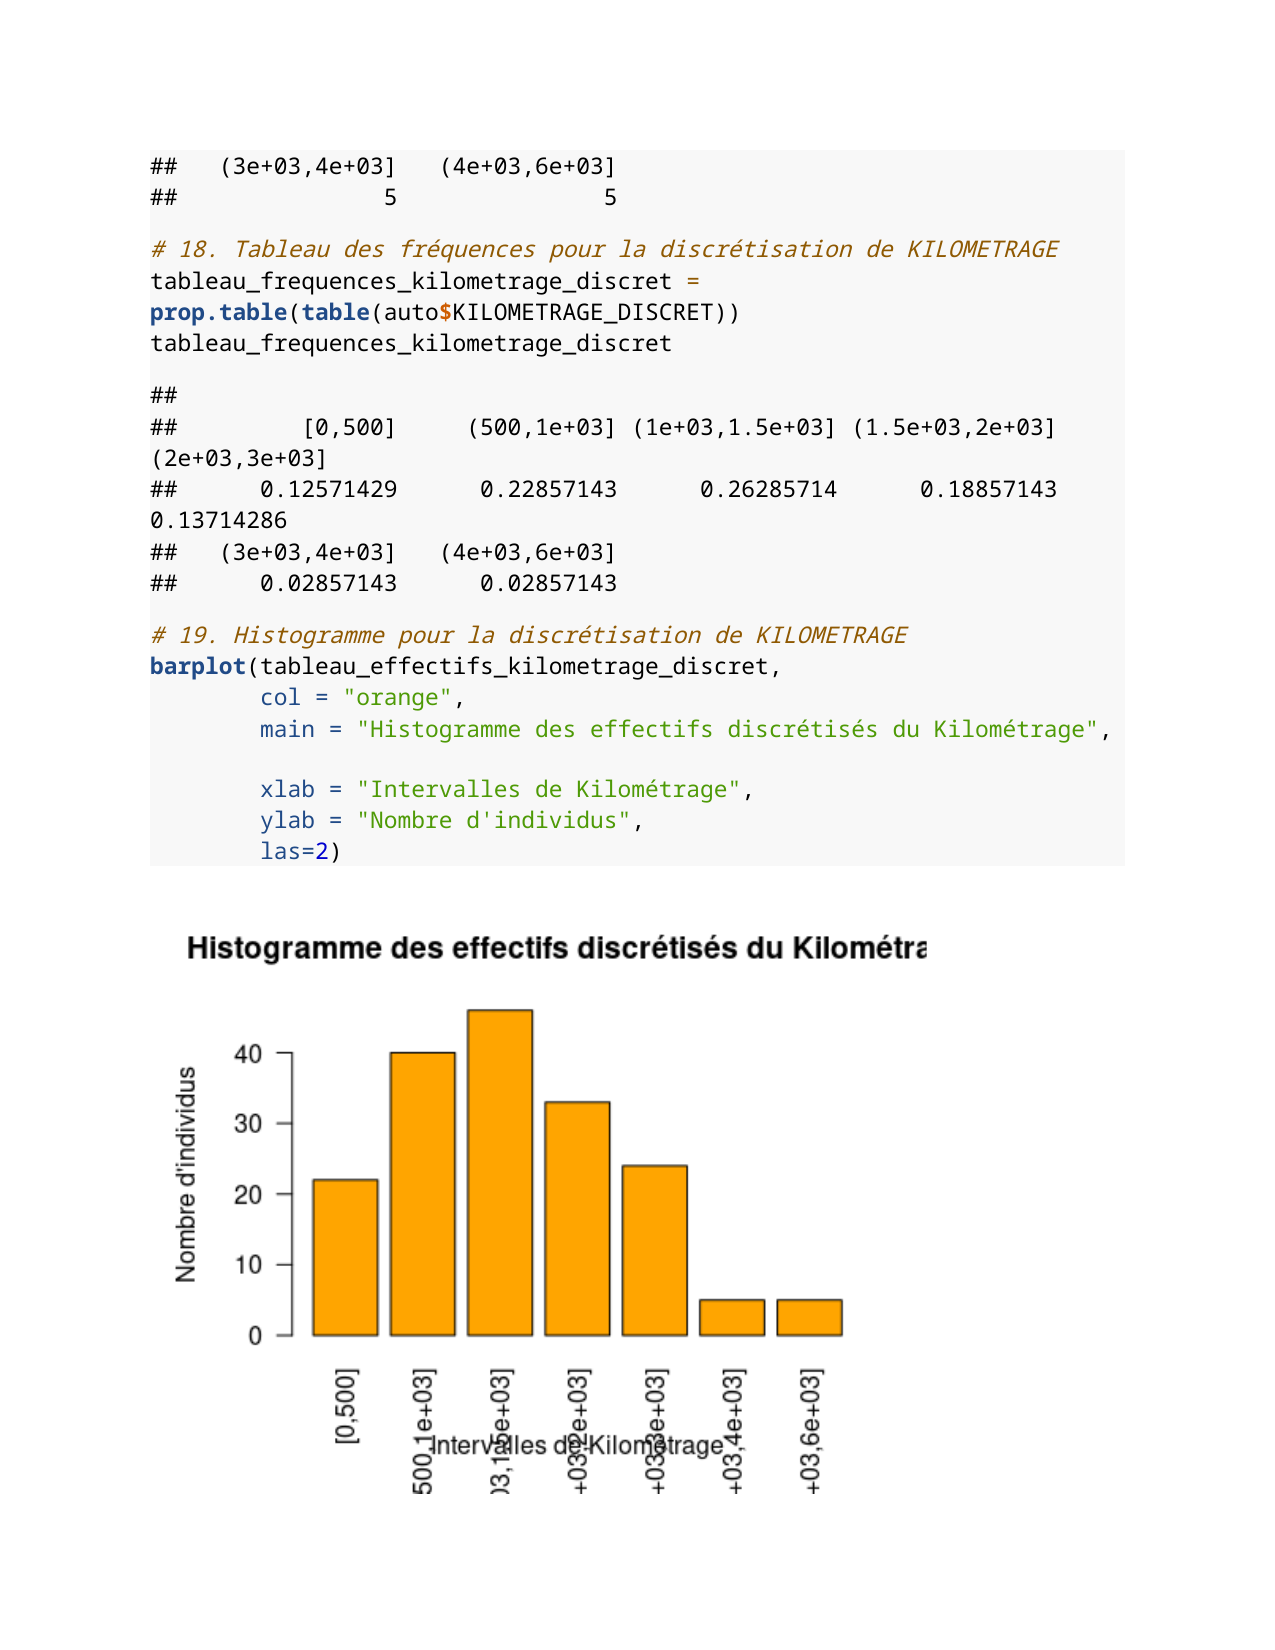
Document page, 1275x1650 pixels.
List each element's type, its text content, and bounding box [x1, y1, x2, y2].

text # 19. Histogramme pour la discrétisation de KILOMETRAGE barplot(tableau_effectifs_kilometrage_discret, col = "orange", main = "Histogramme des effectifs discrétisés du Kilométrage", xlab = "Intervalles de Kilométrage", ylab = "Nombre d'individus", las=2) [150, 619, 1125, 866]
picture [168, 887, 927, 1494]
text ## ## [0,500] (500,1e+03] (1e+03,1.5e+03] (1.5e+03,2e+03] (2e+03,3e+03] ## 0.12571429 0.22857143 0.26285714 0.18857143 0.13714286 ## (3e+03,4e+03] (4e+03,6e+03] ## 0.02857143 0.02857143 [150, 379, 1125, 598]
text # 18. Tableau des fréquences pour la discrétisation de KILOMETRAGE tableau_frequences_kilometrage_discret = prop.table(table(auto$KILOMETRAGE_DISCRET)) tableau_frequences_kilometrage_discret [150, 233, 1125, 358]
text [150, 150, 1125, 212]
